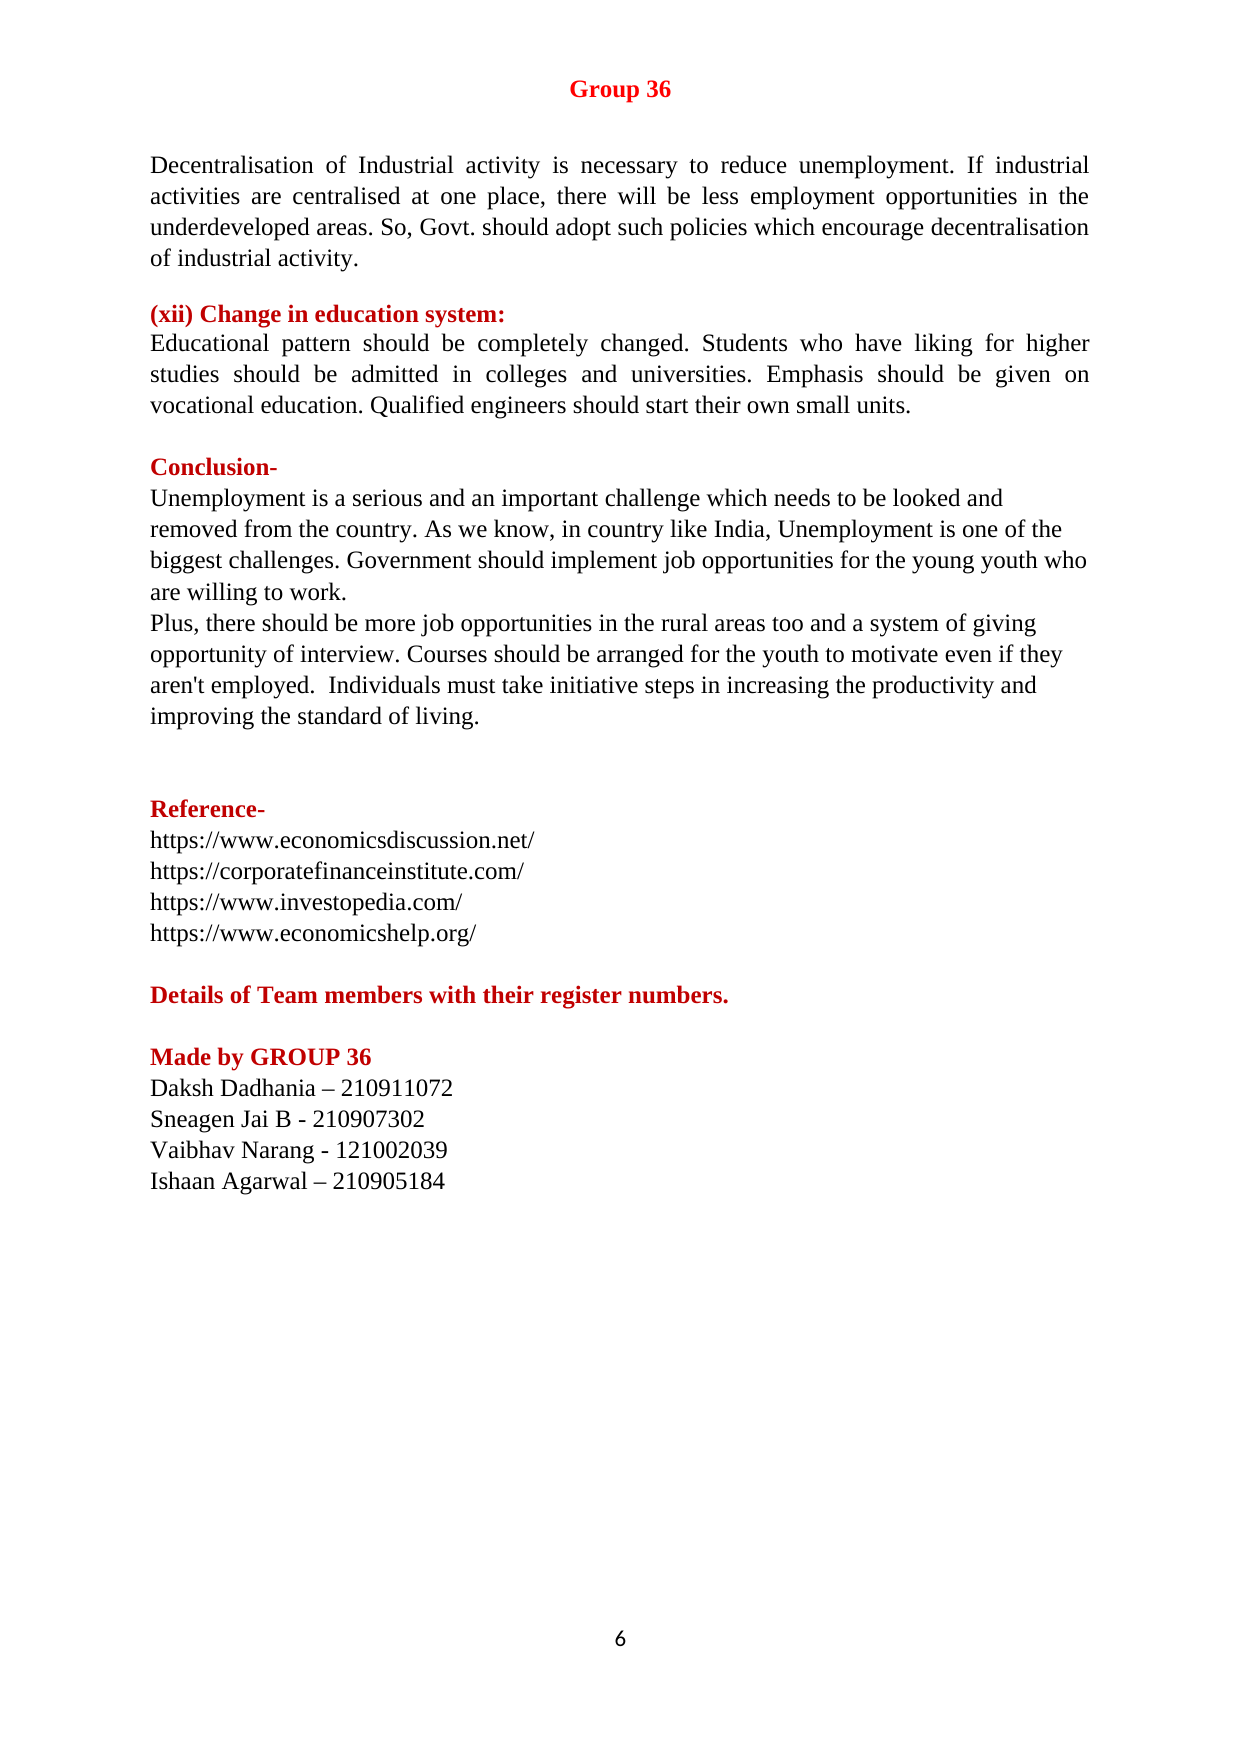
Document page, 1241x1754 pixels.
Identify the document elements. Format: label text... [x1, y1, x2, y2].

list Daksh Dadhania – 210911072 [150, 1073, 1090, 1102]
list Ishaan Agarwal – 210905184 [150, 1166, 1090, 1195]
list Made by GROUP 36 [150, 1042, 1090, 1071]
list Reference- https://www.economicsdiscussion.net/ https://corporatefinanceinstitute.com/ [150, 732, 1090, 885]
list https://www.economicshelp.org/ [150, 918, 1090, 947]
list Vaibhav Narang - 121002039 [150, 1135, 1090, 1164]
list Sneagen Jai B - 210907302 [150, 1104, 1090, 1133]
list Unemployment is a serious and an important challenge which needs to be looked and removed from the country. As we know, in country like India, Unemployment is one of the biggest challenges. Government should implement job opportunities for the young youth who are willing to work. Plus, there should be more job opportunities in the rural areas too and a system of giving opportunity of interview. Courses should be arranged for the youth to motivate even if they aren't employed. Individuals must take initiative steps in increasing the productivity and improving the standard of living. [150, 483, 1090, 729]
list Details of Team members with their register numbers. [150, 980, 1090, 1009]
list Educational pattern should be completely changed. Students who have liking for higher studies should be admitted in colleges and universities. Emphasis should be given on vocational education. Qualified engineers should start their own small units. [150, 328, 1090, 419]
text (xii) Change in education system: [150, 291, 1090, 328]
list Conclusion- [150, 452, 1090, 481]
list Decentralisation of Industrial activity is necessary to reduce unemployment. If industrial activities are centralised at one place, there will be less employment opportunities in the underdeveloped areas. So, Govt. should adopt such policies which encourage decentralisation of industrial activity. [150, 150, 1090, 272]
list https://www.investopedia.com/ [150, 887, 1090, 916]
